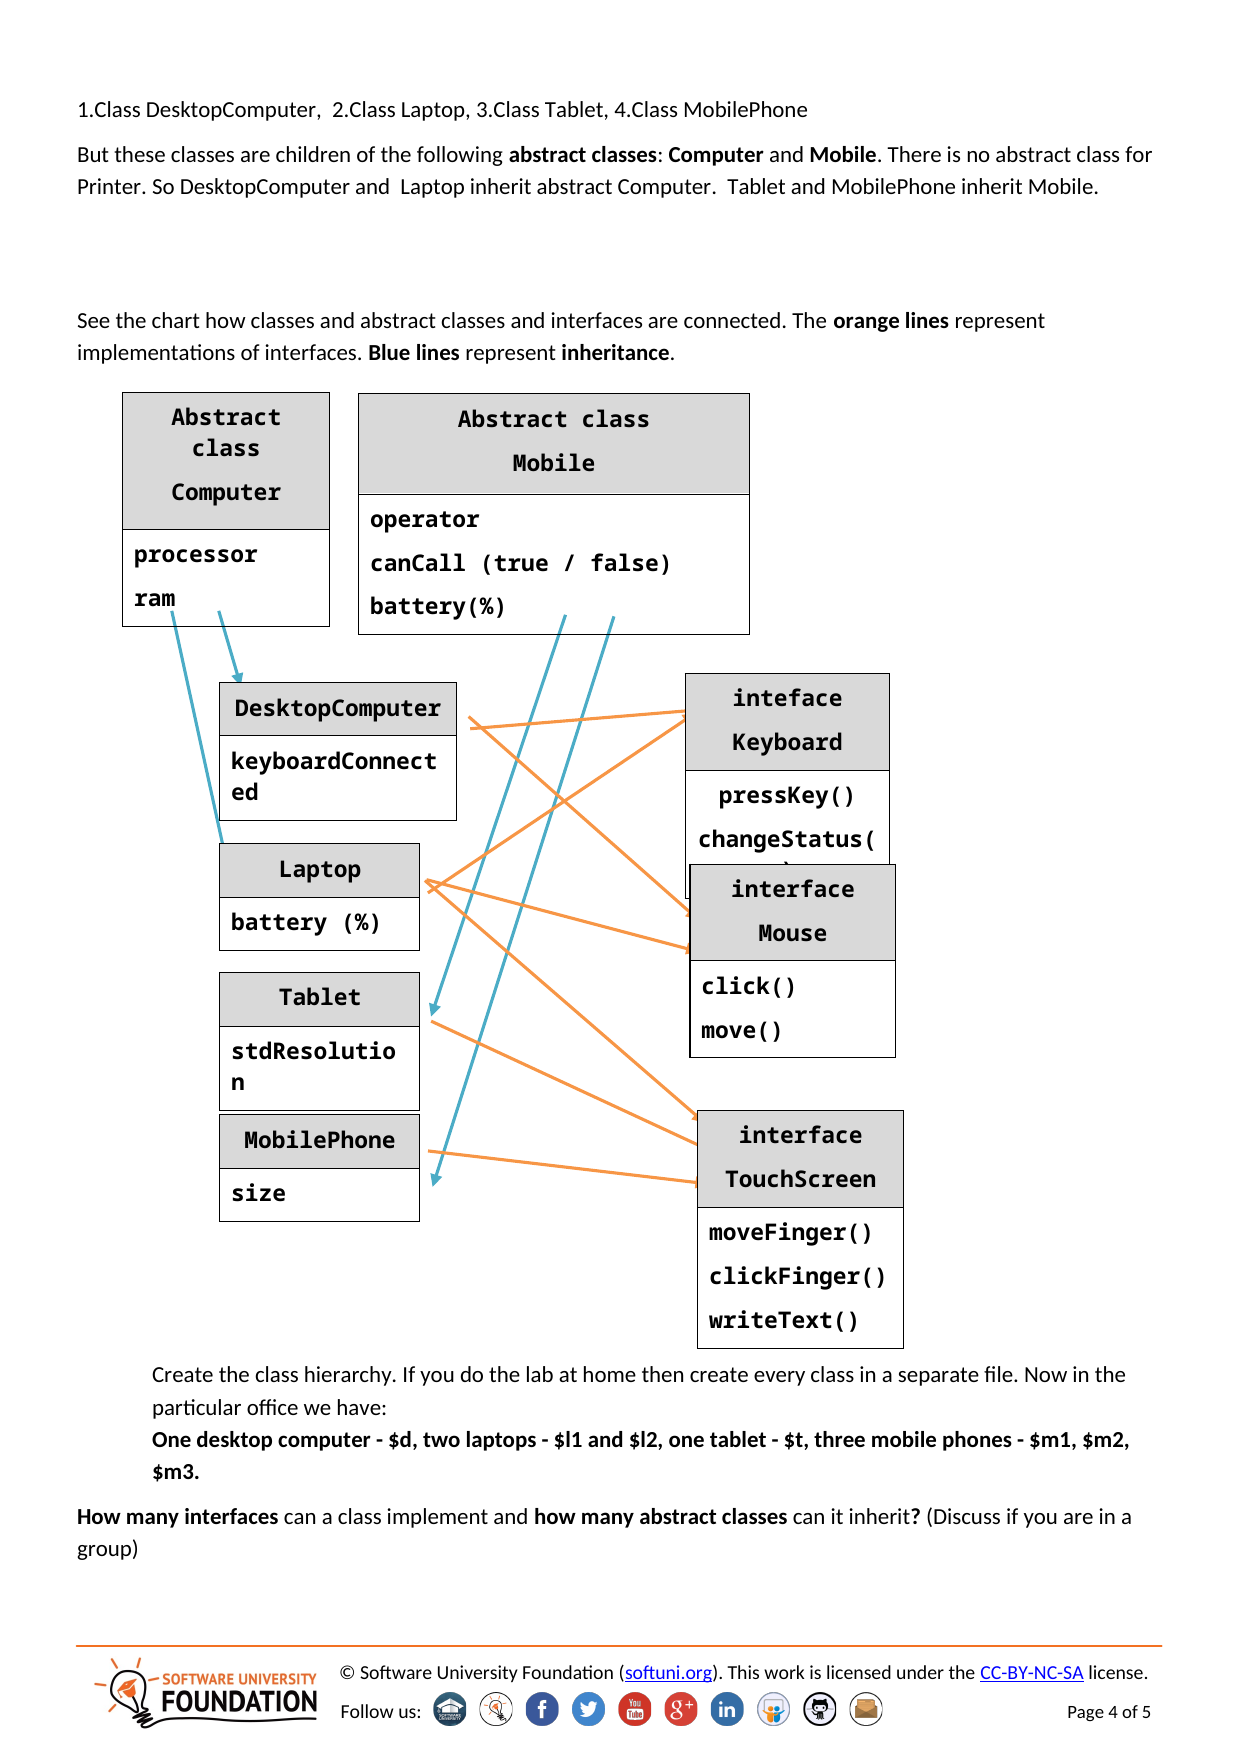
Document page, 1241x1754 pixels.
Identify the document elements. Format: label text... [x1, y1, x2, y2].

picture [525, 1692, 559, 1726]
table_header DesktopComputer [220, 683, 456, 735]
table_cell processor ram [123, 530, 329, 626]
table_header inteface Keyboard [686, 674, 889, 770]
table_cell operator canCall (true / false) battery(%) [359, 495, 749, 634]
picture [433, 1692, 467, 1726]
table_header Abstract class Mobile [359, 394, 749, 493]
table_header Tablet [220, 973, 419, 1026]
picture [93, 1656, 317, 1729]
text How many interfaces can a class implement and how many abstract classes can it inherit? (Discuss if you are in a group) [77, 1502, 1163, 1562]
picture [572, 1692, 605, 1726]
text But these classes are children of the following abstract classes: Computer and Mobile. There is no abstract class for Printer. So DesktopComputer and Laptop inherit abstract Computer. Tablet and MobilePhone inherit Mobile. [77, 140, 1163, 200]
text See the chart how classes and abstract classes and interfaces are connected. The orange lines represent implementations of interfaces. Blue lines represent inheritance. [77, 306, 1163, 367]
list Create the class hierarchy. If you do the lab at home then create every class in a separate file. Now in the particular office we have: [152, 1361, 1163, 1421]
picture [849, 1692, 883, 1726]
table_cell stdResolution [220, 1027, 419, 1110]
table_cell moveFinger() clickFinger() writeText() [698, 1208, 903, 1347]
table_cell battery (%) [220, 898, 419, 950]
picture [479, 1692, 513, 1726]
table_header Abstract class Computer [123, 393, 329, 529]
picture [664, 1692, 698, 1726]
picture [710, 1692, 744, 1726]
list One desktop computer - $d, two laptops - $l1 and $l2, one tablet - $t, three mobile phones - $m1, $m2, $m3. [152, 1425, 1163, 1485]
text 1.Class DesktopComputer, 2.Class Laptop, 3.Class Tablet, 4.Class MobilePhone [77, 95, 1163, 123]
table_header MobilePhone [220, 1115, 419, 1168]
table_cell keyboardConnected [220, 736, 456, 820]
picture [618, 1692, 652, 1726]
table_cell click() move() [691, 961, 895, 1057]
picture [757, 1692, 790, 1726]
table_cell size [220, 1169, 419, 1221]
picture [803, 1692, 837, 1726]
table_header interface TouchScreen [698, 1111, 903, 1207]
table_header interface Mouse [691, 865, 895, 960]
table_header Laptop [220, 844, 419, 897]
table_cell pressKey() changeStatus() [686, 771, 889, 898]
